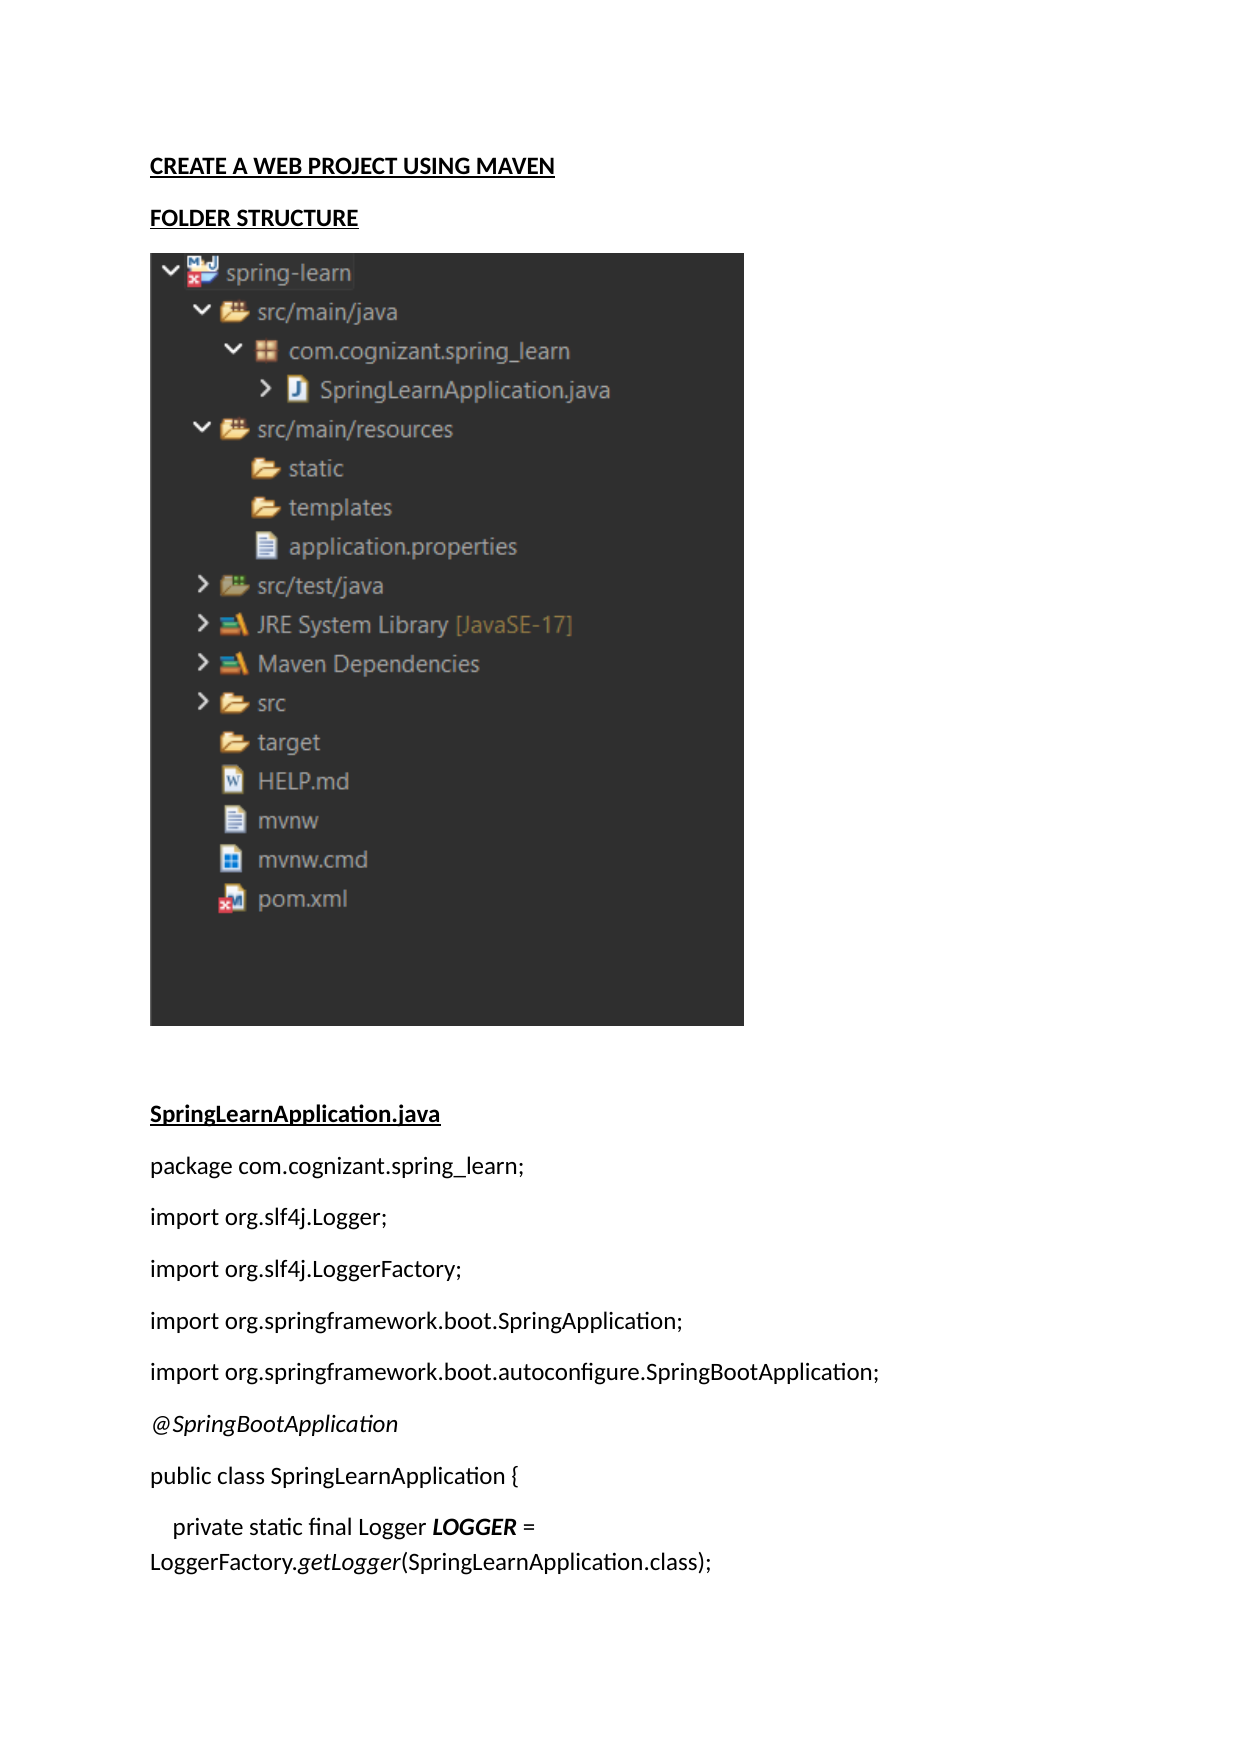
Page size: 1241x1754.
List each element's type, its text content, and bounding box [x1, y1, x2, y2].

text CREATE A WEB PROJECT USING MAVEN [150, 150, 1090, 181]
text private static final Logger LOGGER = LoggerFactory.getLogger(SpringLearnApplication.class); [150, 1511, 1090, 1577]
text package com.cognizant.spring_learn; [150, 1150, 1090, 1180]
text public class SpringLearnApplication { [150, 1460, 1090, 1490]
text FOLDER STRUCTURE [150, 202, 1090, 232]
text SpringLearnApplication.java [150, 1098, 1090, 1129]
text import org.springframework.boot.autoconfigure.SpringBootApplication; [150, 1356, 1090, 1387]
picture [150, 253, 744, 1026]
text import org.slf4j.Logger; [150, 1201, 1090, 1232]
text import org.slf4j.LoggerFactory; [150, 1253, 1090, 1284]
text @SpringBootApplication [150, 1408, 1090, 1439]
text import org.springframework.boot.SpringApplication; [150, 1305, 1090, 1335]
